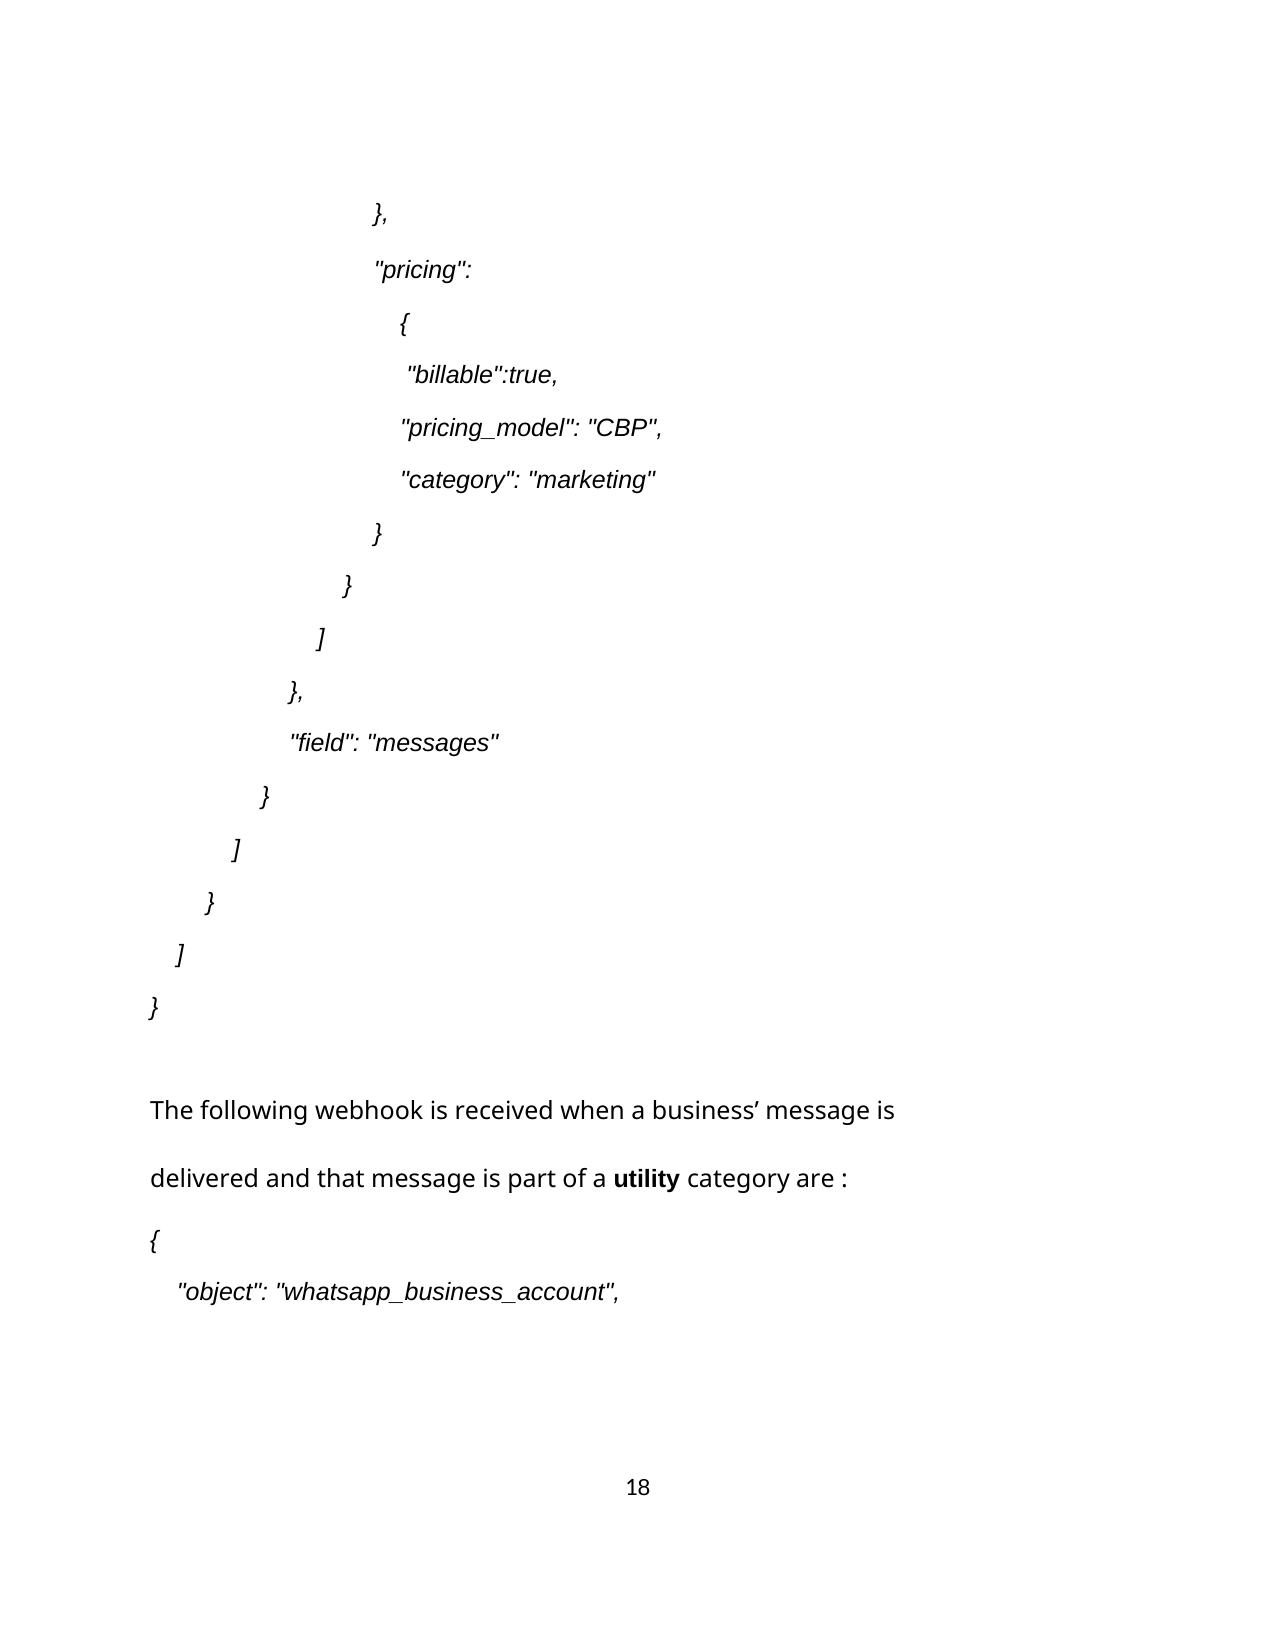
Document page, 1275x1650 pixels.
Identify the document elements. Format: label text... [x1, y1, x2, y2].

subtitle The following webhook is received when a business’ message is delivered and that message is part of a utility category are : [150, 1093, 973, 1195]
text "pricing": [373, 255, 1139, 284]
text } [261, 781, 1139, 810]
text ] [317, 623, 1139, 652]
text } [206, 887, 1139, 915]
text { [400, 308, 1139, 336]
text } [344, 570, 1139, 599]
text ] [233, 834, 1139, 863]
text } [373, 518, 1139, 546]
text "object": "whatsapp_business_account", [177, 1277, 1139, 1306]
text "billable":true, "pricing_model": "CBP", "category": "marketing" [400, 360, 666, 494]
text }, [289, 676, 1139, 704]
text ] [177, 939, 1139, 968]
text }, [373, 197, 1139, 226]
text "field": "messages" [289, 728, 1139, 757]
text } [150, 992, 1139, 1021]
text { [150, 1229, 1139, 1253]
